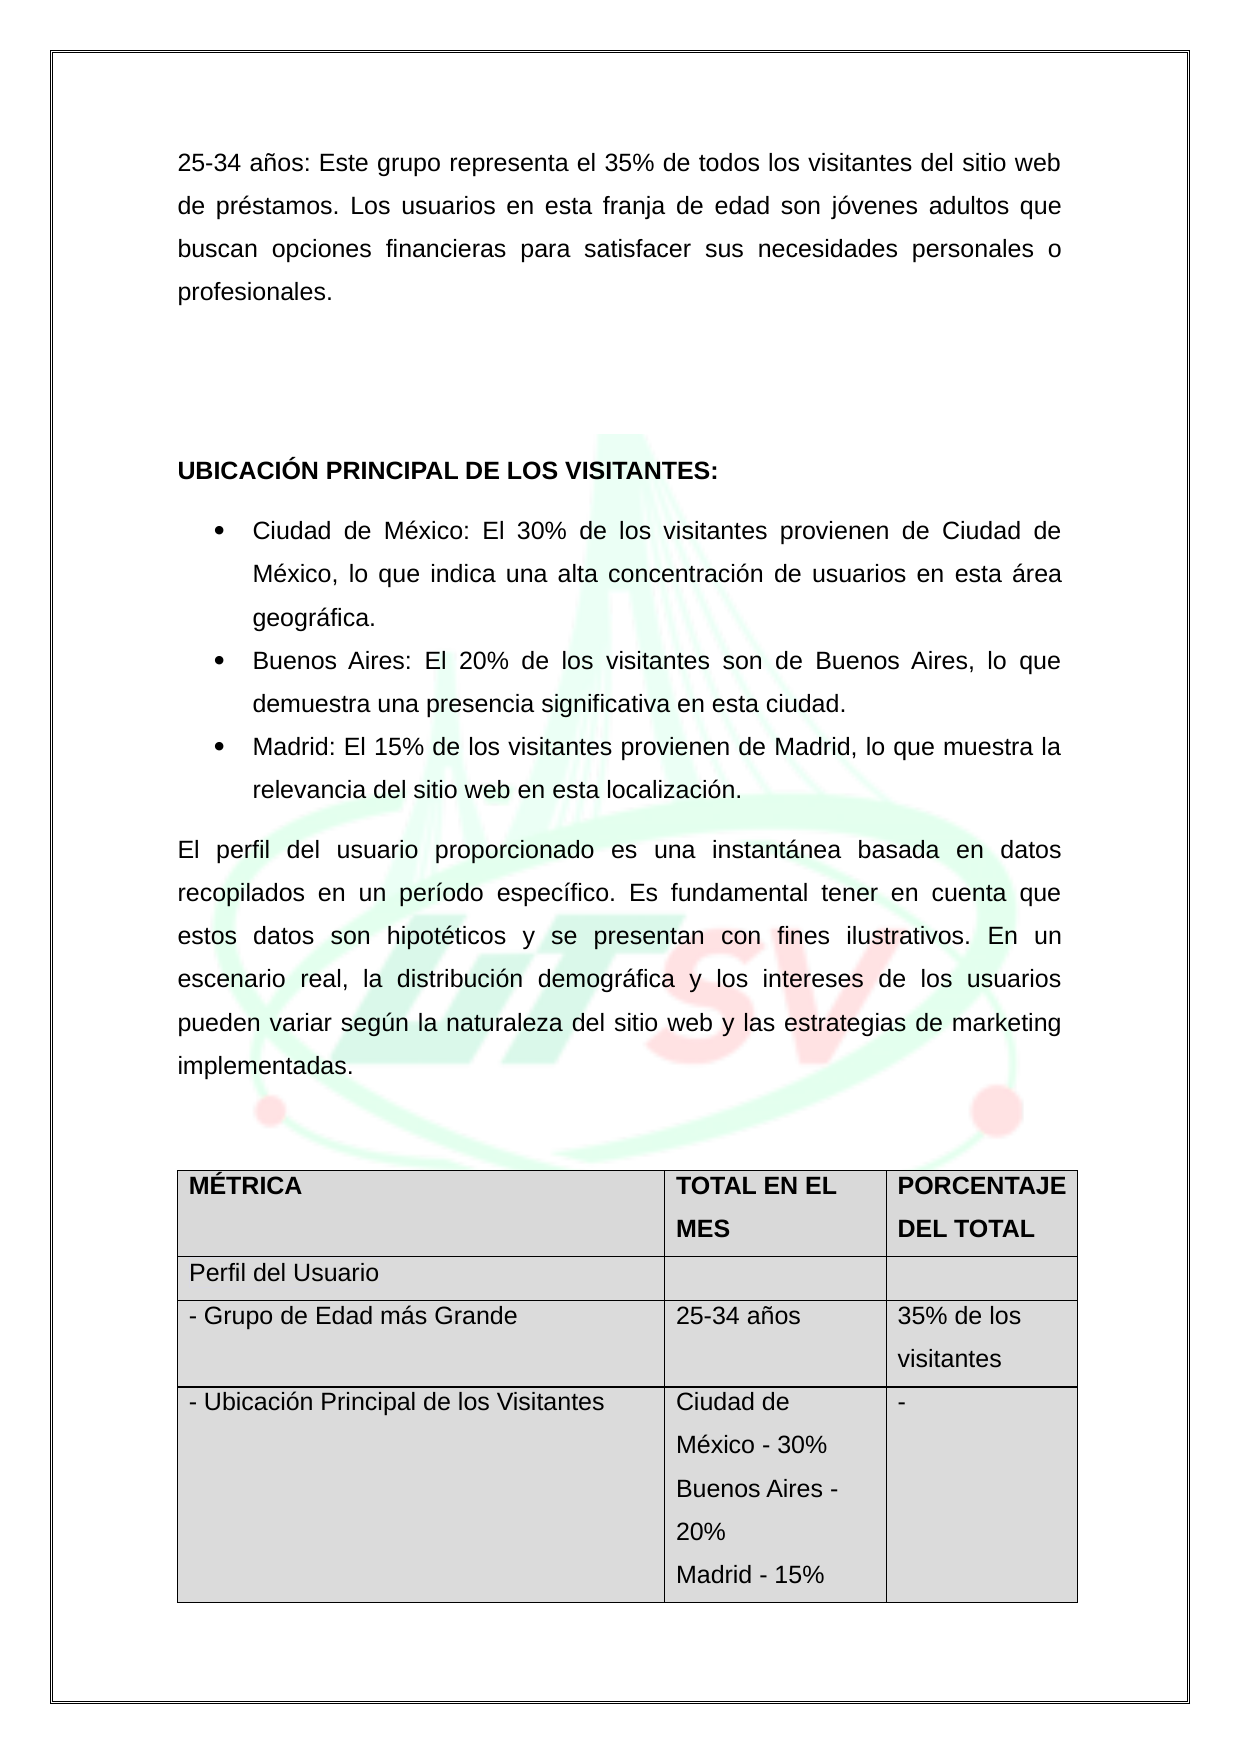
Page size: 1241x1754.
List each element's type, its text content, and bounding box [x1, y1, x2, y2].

table_header TOTAL EN EL MES [665, 1171, 886, 1256]
table_cell 35% de los visitantes [887, 1301, 1077, 1386]
table_cell - Grupo de Edad más Grande [178, 1301, 664, 1386]
list Madrid: El 15% de los visitantes provienen de Madrid, lo que muestra la relevancia del sitio web en esta localización. [215, 732, 1063, 804]
text UBICACIÓN PRINCIPAL DE LOS VISITANTES: [177, 456, 1063, 485]
table_header PORCENTAJE DEL TOTAL [887, 1171, 1077, 1256]
list Ciudad de México: El 30% de los visitantes provienen de Ciudad de México, lo que indica una alta concentración de usuarios en esta área geográfica. [215, 516, 1063, 631]
table_cell [887, 1257, 1077, 1300]
table_cell Perfil del Usuario [178, 1257, 664, 1300]
table_cell [665, 1257, 886, 1300]
table_header MÉTRICA [178, 1171, 664, 1256]
table_cell Ciudad de México - 30% Buenos Aires - 20% Madrid - 15% [665, 1388, 886, 1602]
table_cell 25-34 años [665, 1301, 886, 1386]
table_cell - Ubicación Principal de los Visitantes [178, 1388, 664, 1602]
text El perfil del usuario proporcionado es una instantánea basada en datos recopilados en un período específico. Es fundamental tener en cuenta que estos datos son hipotéticos y se presentan con fines ilustrativos. En un escenario real, la distribución demográfica y los intereses de los usuarios pueden variar según la naturaleza del sitio web y las estrategias de marketing implementadas. [177, 835, 1063, 1079]
list Buenos Aires: El 20% de los visitantes son de Buenos Aires, lo que demuestra una presencia significativa en esta ciudad. [215, 646, 1063, 718]
text 25-34 años: Este grupo representa el 35% de todos los visitantes del sitio web de préstamos. Los usuarios en esta franja de edad son jóvenes adultos que buscan opciones financieras para satisfacer sus necesidades personales o profesionales. [177, 148, 1063, 306]
table_cell - [887, 1388, 1077, 1602]
